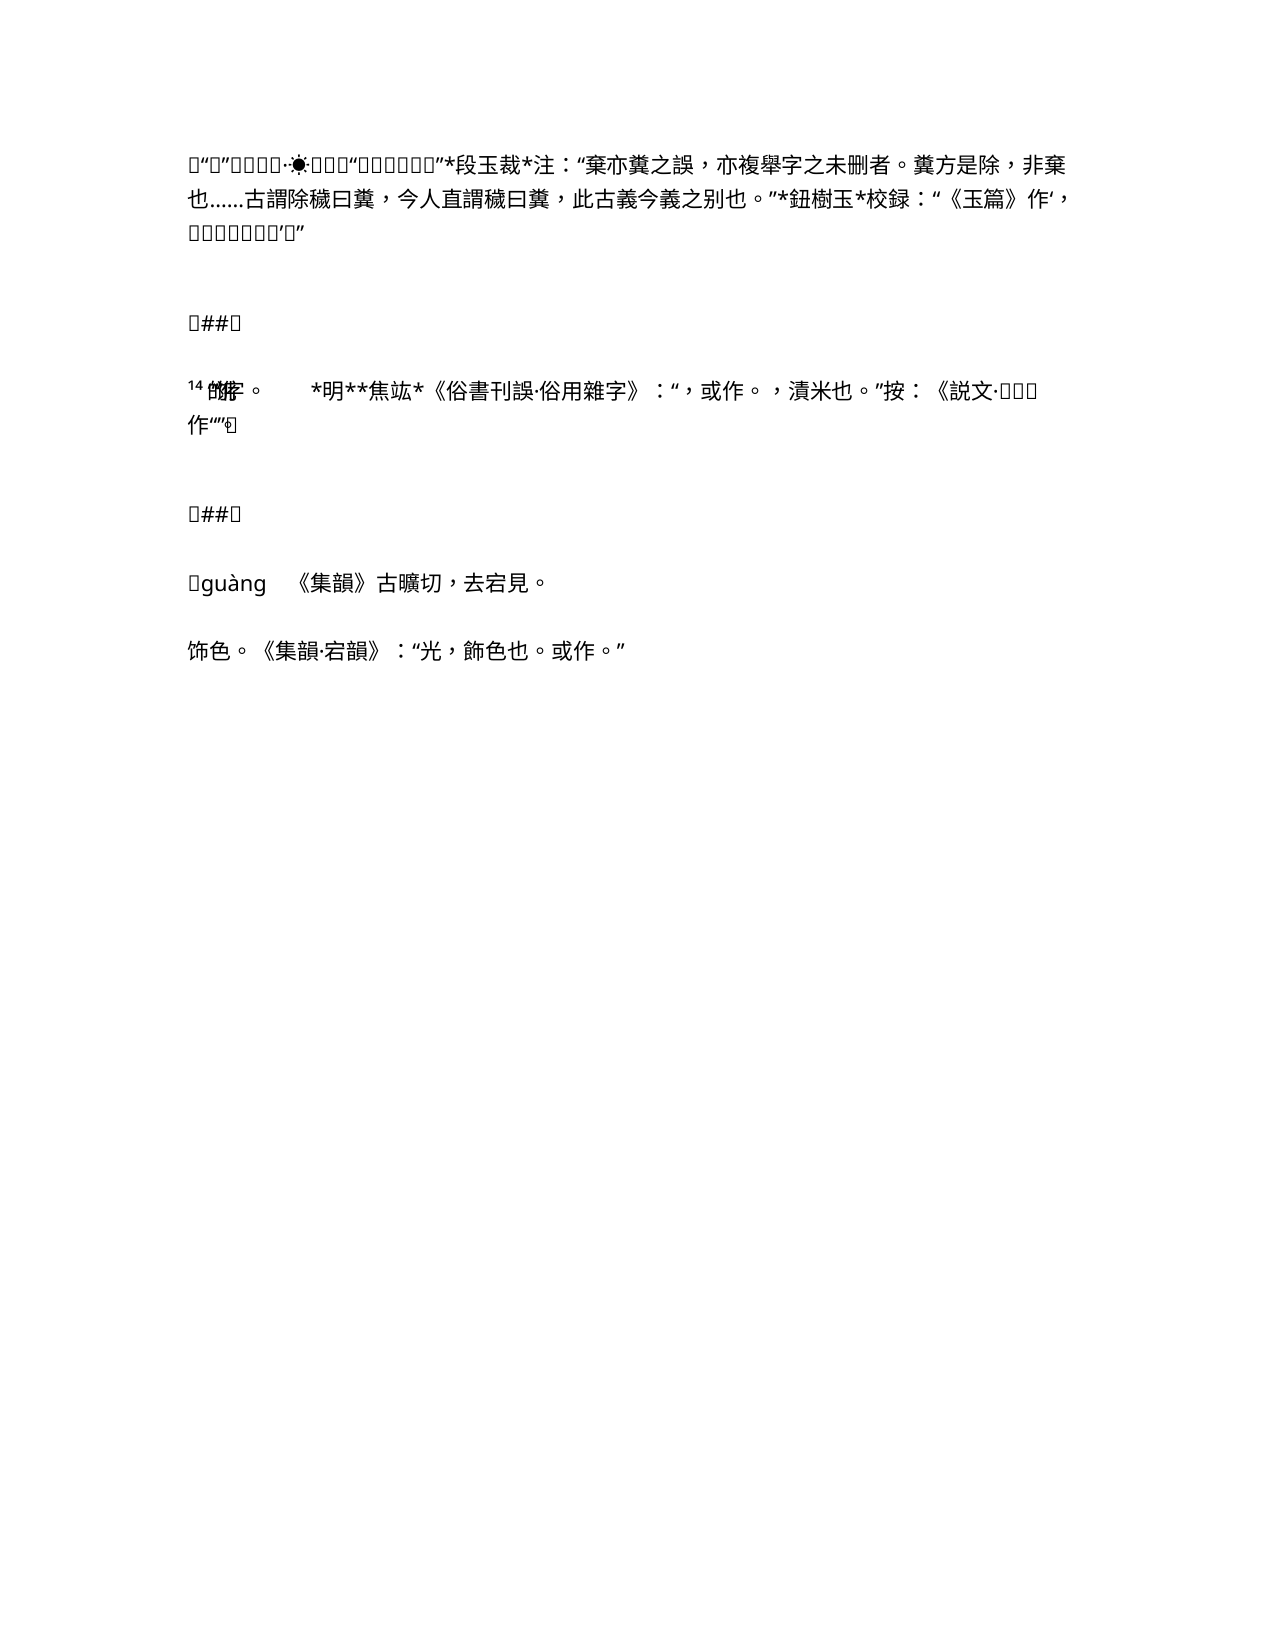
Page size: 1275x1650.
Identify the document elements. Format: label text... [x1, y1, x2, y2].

text 𨤟##𨤟 ¹⁴𨤟“𥼶”的讹字。*明**焦竑*《俗書刊誤·俗用雜字》：“𨤟，或作𥼶。𥼶，漬米也。”按：《説文·米部》作“𥼶”。 [187, 307, 1087, 474]
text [187, 150, 1087, 282]
text 𨤡##𨤡 𨤡guàng 《集韻》古曠切，去宕見。 饰色。《集韻·宕韻》：“光，飾色也。或作𨤡。” [187, 499, 1087, 700]
